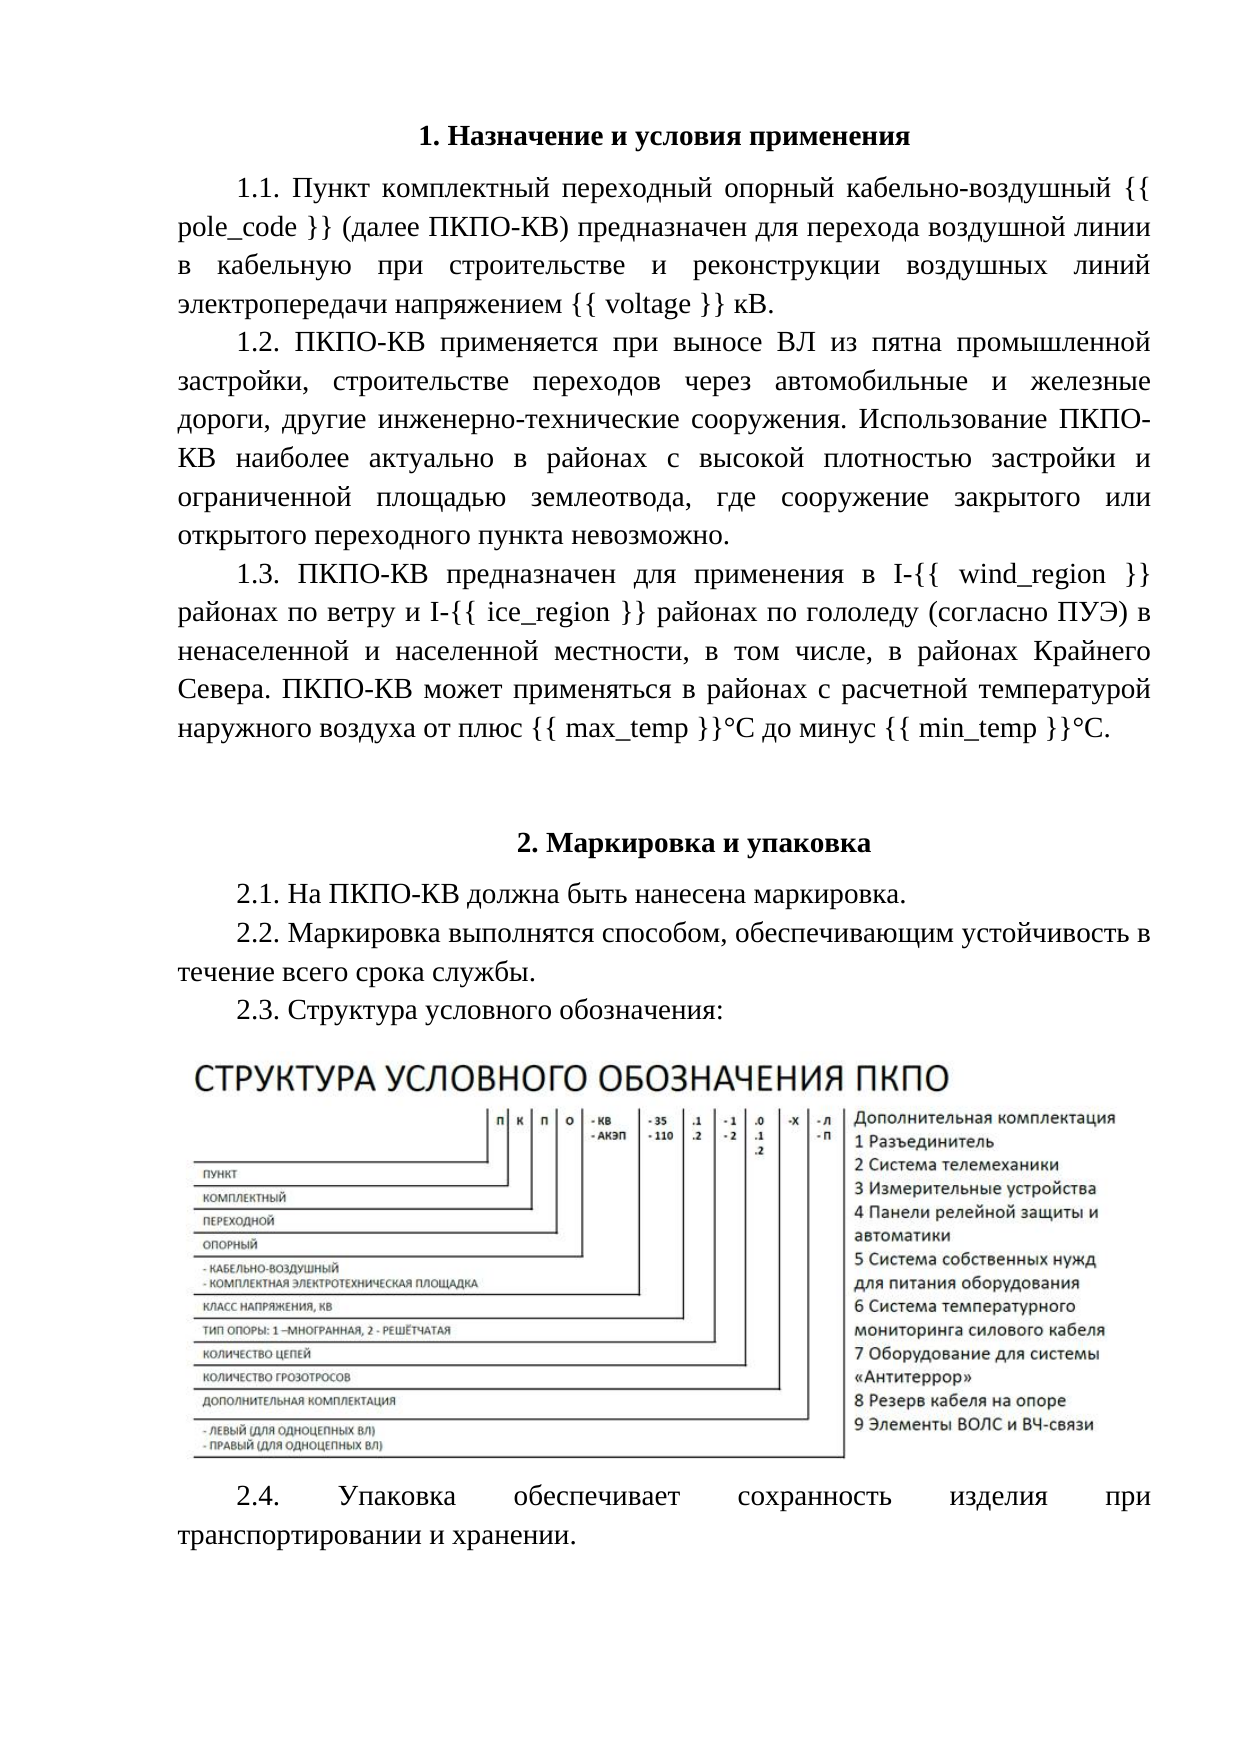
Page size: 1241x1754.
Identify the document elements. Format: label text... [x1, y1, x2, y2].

text 2.4. Упаковка обеспечивает сохранность изделия при транспортировании и хранении. [177, 1478, 1152, 1550]
text 1.2. ПКПО-КВ применяется при выносе ВЛ из пятна промышленной застройки, строительстве переходов через автомобильные и железные дороги, другие инженерно-технические сооружения. Использование ПКПО-КВ наиболее актуально в районах с высокой плотностью застройки и ограниченной площадью землеотвода, где сооружение закрытого или открытого переходного пункта невозможно. [177, 324, 1152, 551]
picture [177, 1030, 1153, 1474]
text 1. Назначение и условия применения [177, 118, 1152, 152]
text 2.3. Структура условного обозначения: [177, 992, 1152, 1026]
text 2. Маркировка и упаковка [177, 826, 1152, 859]
text 1.1. Пункт комплектный переходный опорный кабельно-воздушный {{ pole_code }} (далее ПКПО-КВ) предназначен для перехода воздушной линии в кабельную при строительстве и реконструкции воздушных линий электропередачи напряжением {{ voltage }} кВ. [177, 170, 1152, 319]
text 1.3. ПКПО-КВ предназначен для применения в I-{{ wind_region }} районах по ветру и I-{{ ice_region }} районах по гололеду (согласно ПУЭ) в ненаселенной и населенной местности, в том числе, в районах Крайнего Севера. ПКПО-КВ может применяться в районах с расчетной температурой наружного воздуха от плюс {{ max_temp }}°С до минус {{ min_temp }}°С. [177, 556, 1152, 743]
text 2.1. На ПКПО-КВ должна быть нанесена маркировка. [177, 877, 1152, 910]
text 2.2. Маркировка выполнятся способом, обеспечивающим устойчивость в течение всего срока службы. [177, 915, 1152, 987]
